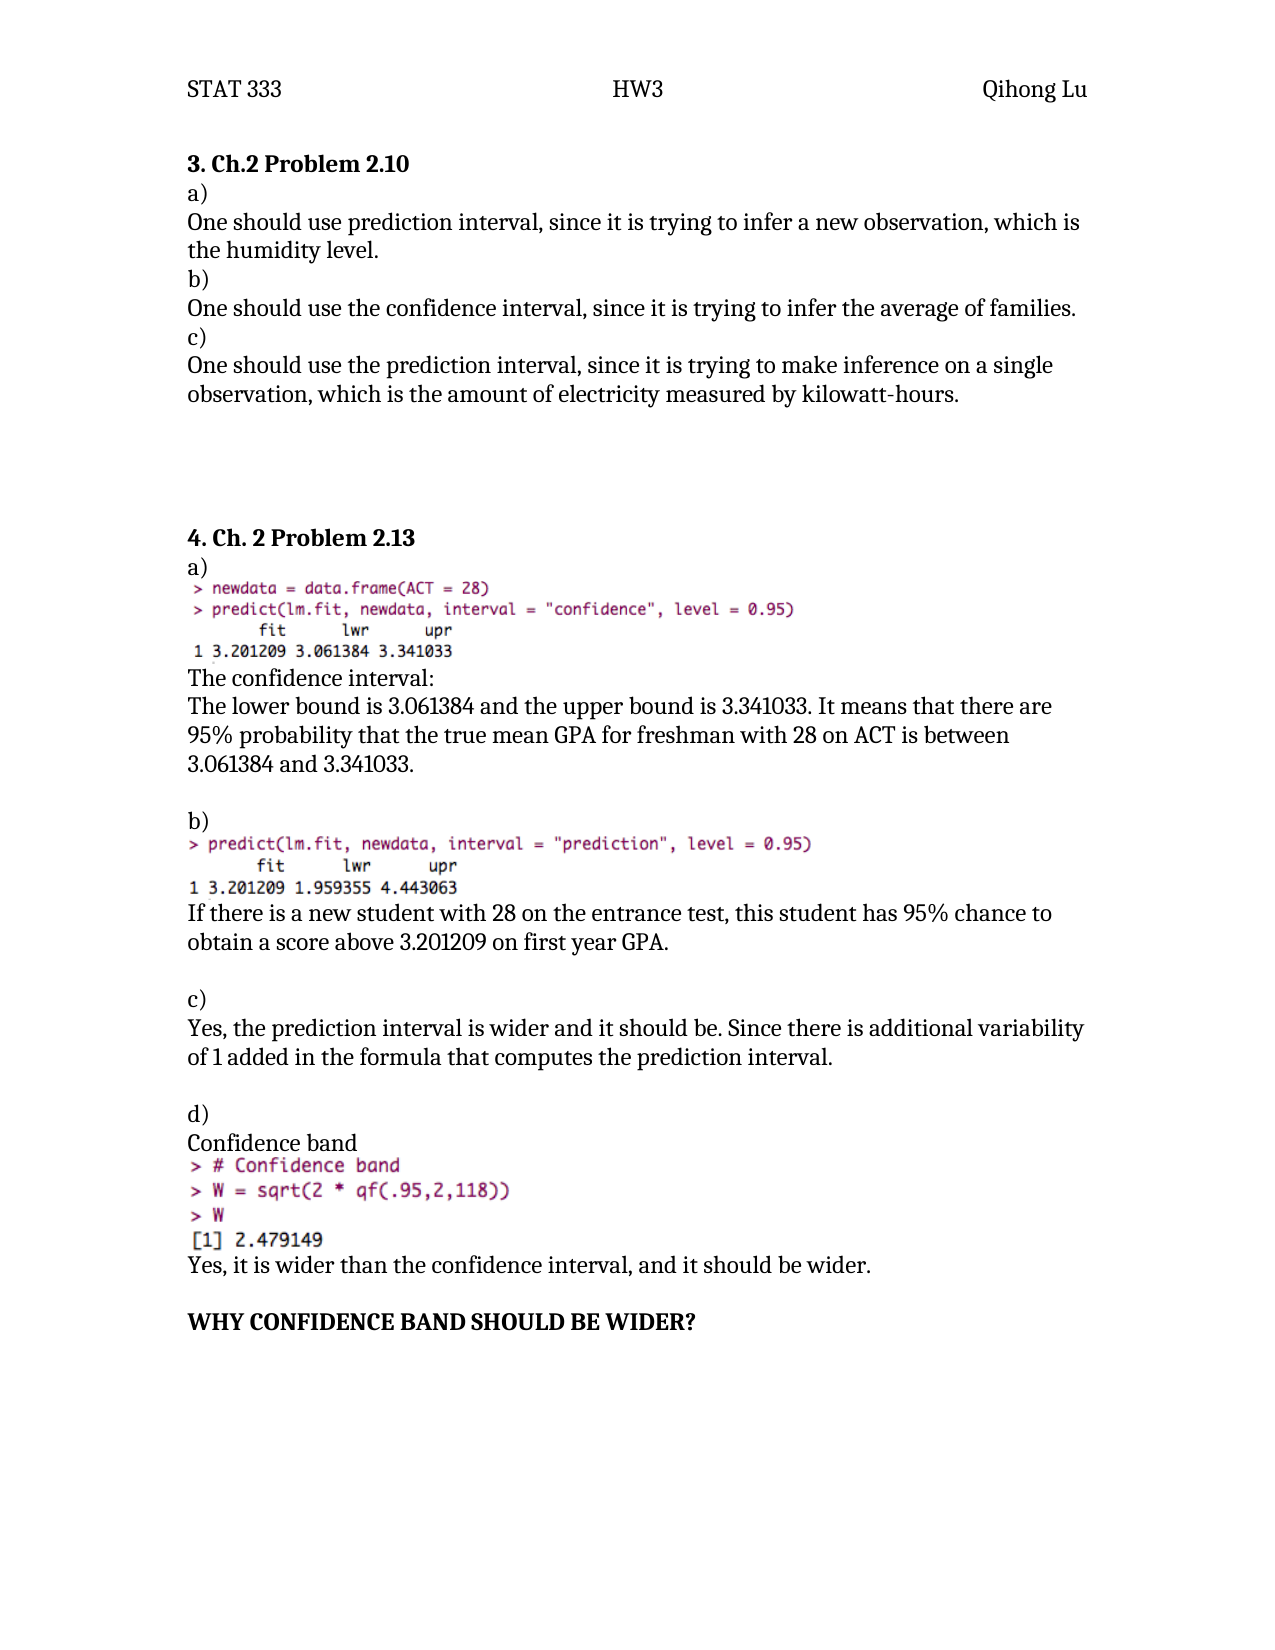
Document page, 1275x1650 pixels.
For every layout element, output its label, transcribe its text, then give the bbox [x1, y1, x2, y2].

text a) [187, 179, 1087, 207]
text One should use prediction interval, since it is trying to infer a new observation, which is the humidity level. [187, 207, 1087, 265]
picture [187, 836, 818, 900]
text a) [187, 552, 1087, 581]
text Yes, it is wider than the confidence interval, and it should be wider. [187, 1251, 1087, 1279]
text If there is a new student with 28 on the entrance test, this student has 95% chance to obtain a score above 3.201209 on first year GPA. [187, 899, 1087, 957]
text c) [187, 322, 1087, 351]
text WHY CONFIDENCE BAND SHOULD BE WIDER? [187, 1308, 1087, 1337]
text d) [187, 1100, 1087, 1129]
picture [187, 581, 806, 664]
text b) [187, 265, 1087, 294]
text The lower bound is 3.061384 and the upper bound is 3.341033. It means that there are 95% probability that the true mean GPA for freshman with 28 on ACT is between 3.061384 and 3.341033. [187, 692, 1087, 778]
text c) [187, 985, 1087, 1014]
text Confidence band [187, 1129, 1087, 1158]
picture [187, 1157, 515, 1251]
text One should use the prediction interval, since it is trying to make inference on a single observation, which is the amount of electricity measured by kilowatt-hours. [187, 351, 1087, 409]
text 3. Ch.2 Problem 2.10 [187, 150, 1087, 179]
text 4. Ch. 2 Problem 2.13 [187, 524, 1087, 552]
text Yes, the prediction interval is wider and it should be. Since there is additional variability of 1 added in the formula that computes the prediction interval. [187, 1014, 1087, 1072]
text b) [187, 807, 1087, 836]
text One should use the confidence interval, since it is trying to infer the average of families. [187, 294, 1087, 322]
text The confidence interval: [187, 663, 1087, 692]
